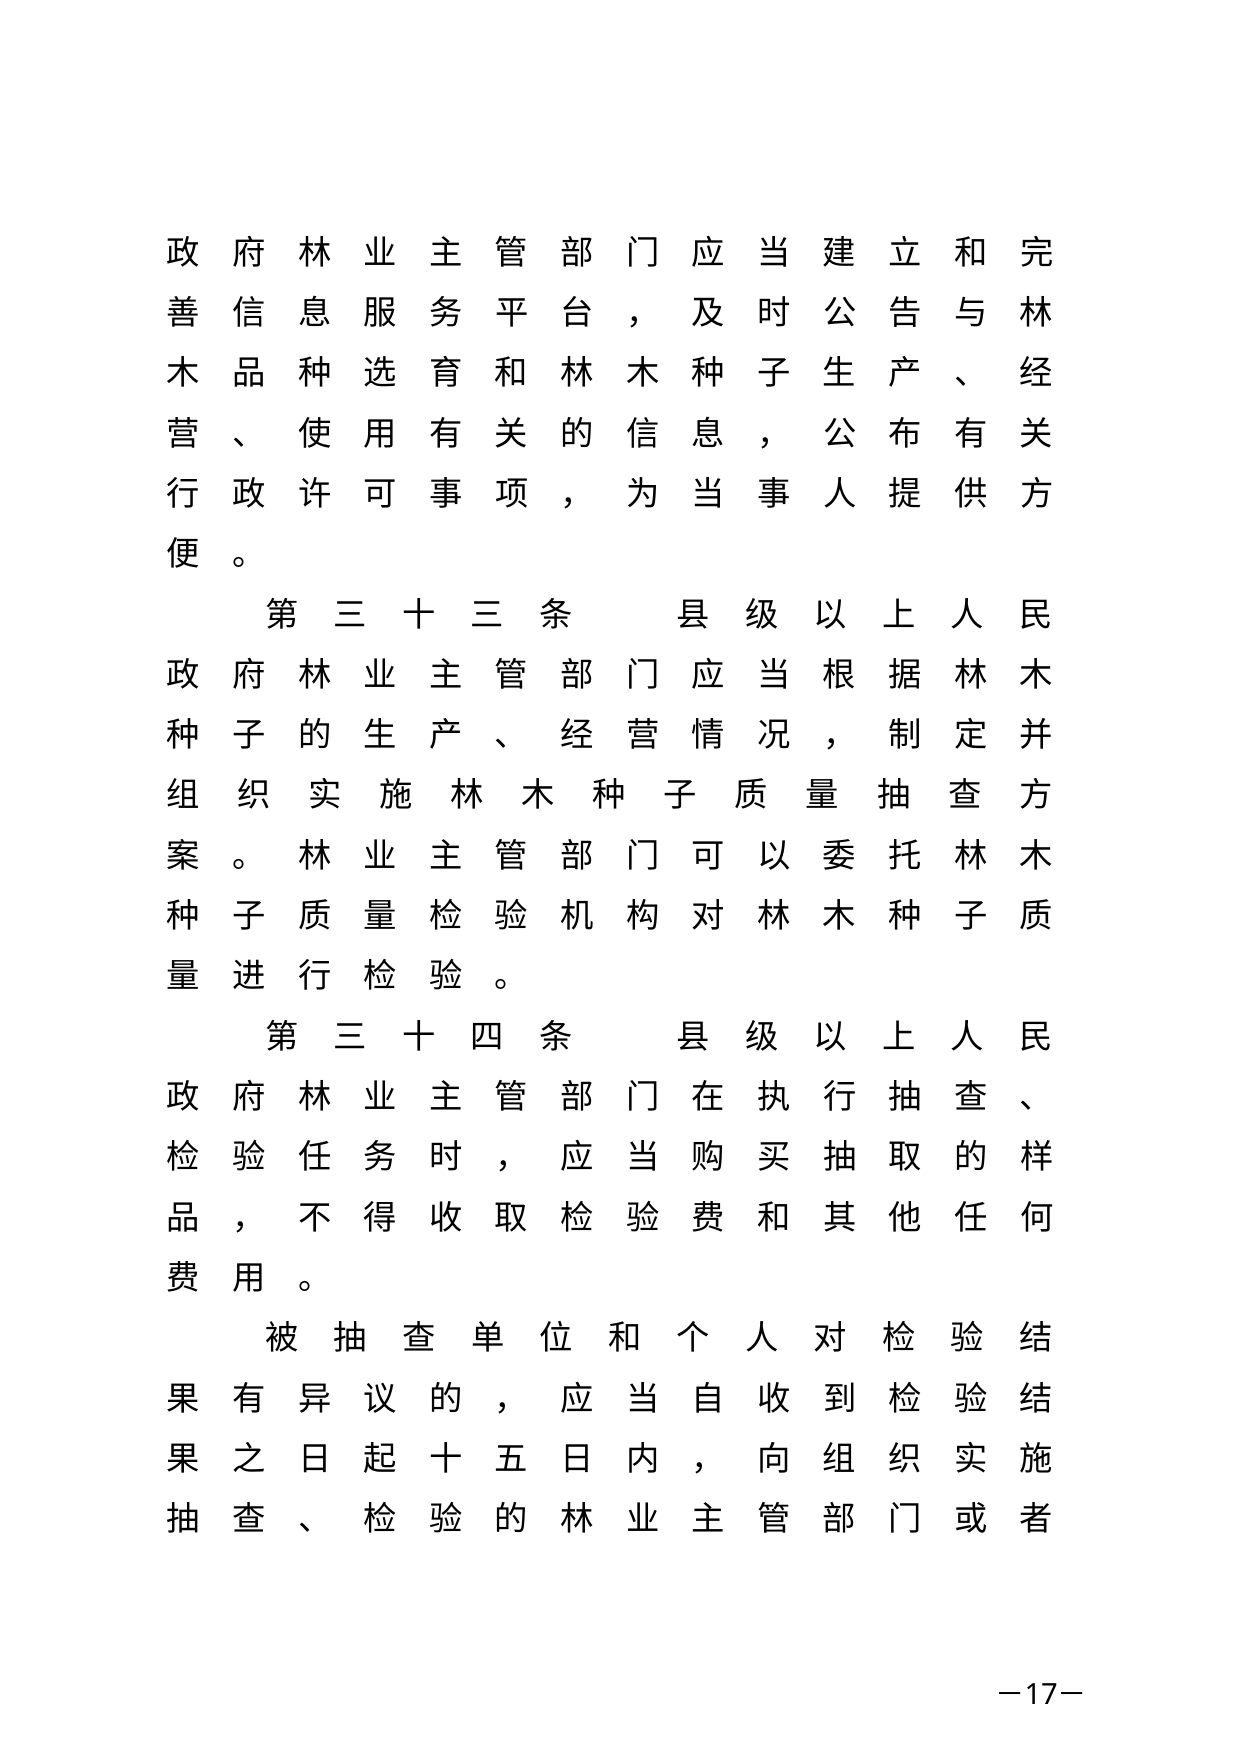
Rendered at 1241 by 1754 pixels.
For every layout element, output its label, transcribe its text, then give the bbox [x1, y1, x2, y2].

text 第三十四条 县级以上人民政府林业主管部门在执行抽查、检验任务时，应当购买抽取的样品，不得收取检验费和其他任何费用。 [167, 1003, 1085, 1305]
text 第三十三条 县级以上人民政府林业主管部门应当根据林木种子的生产、经营情况，制定并组织实施林木种子质量抽查方案。林业主管部门可以委托林木种子质量检验机构对林木种子质量进行检验。 [167, 581, 1085, 1003]
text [167, 219, 1085, 581]
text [167, 1305, 1085, 1546]
